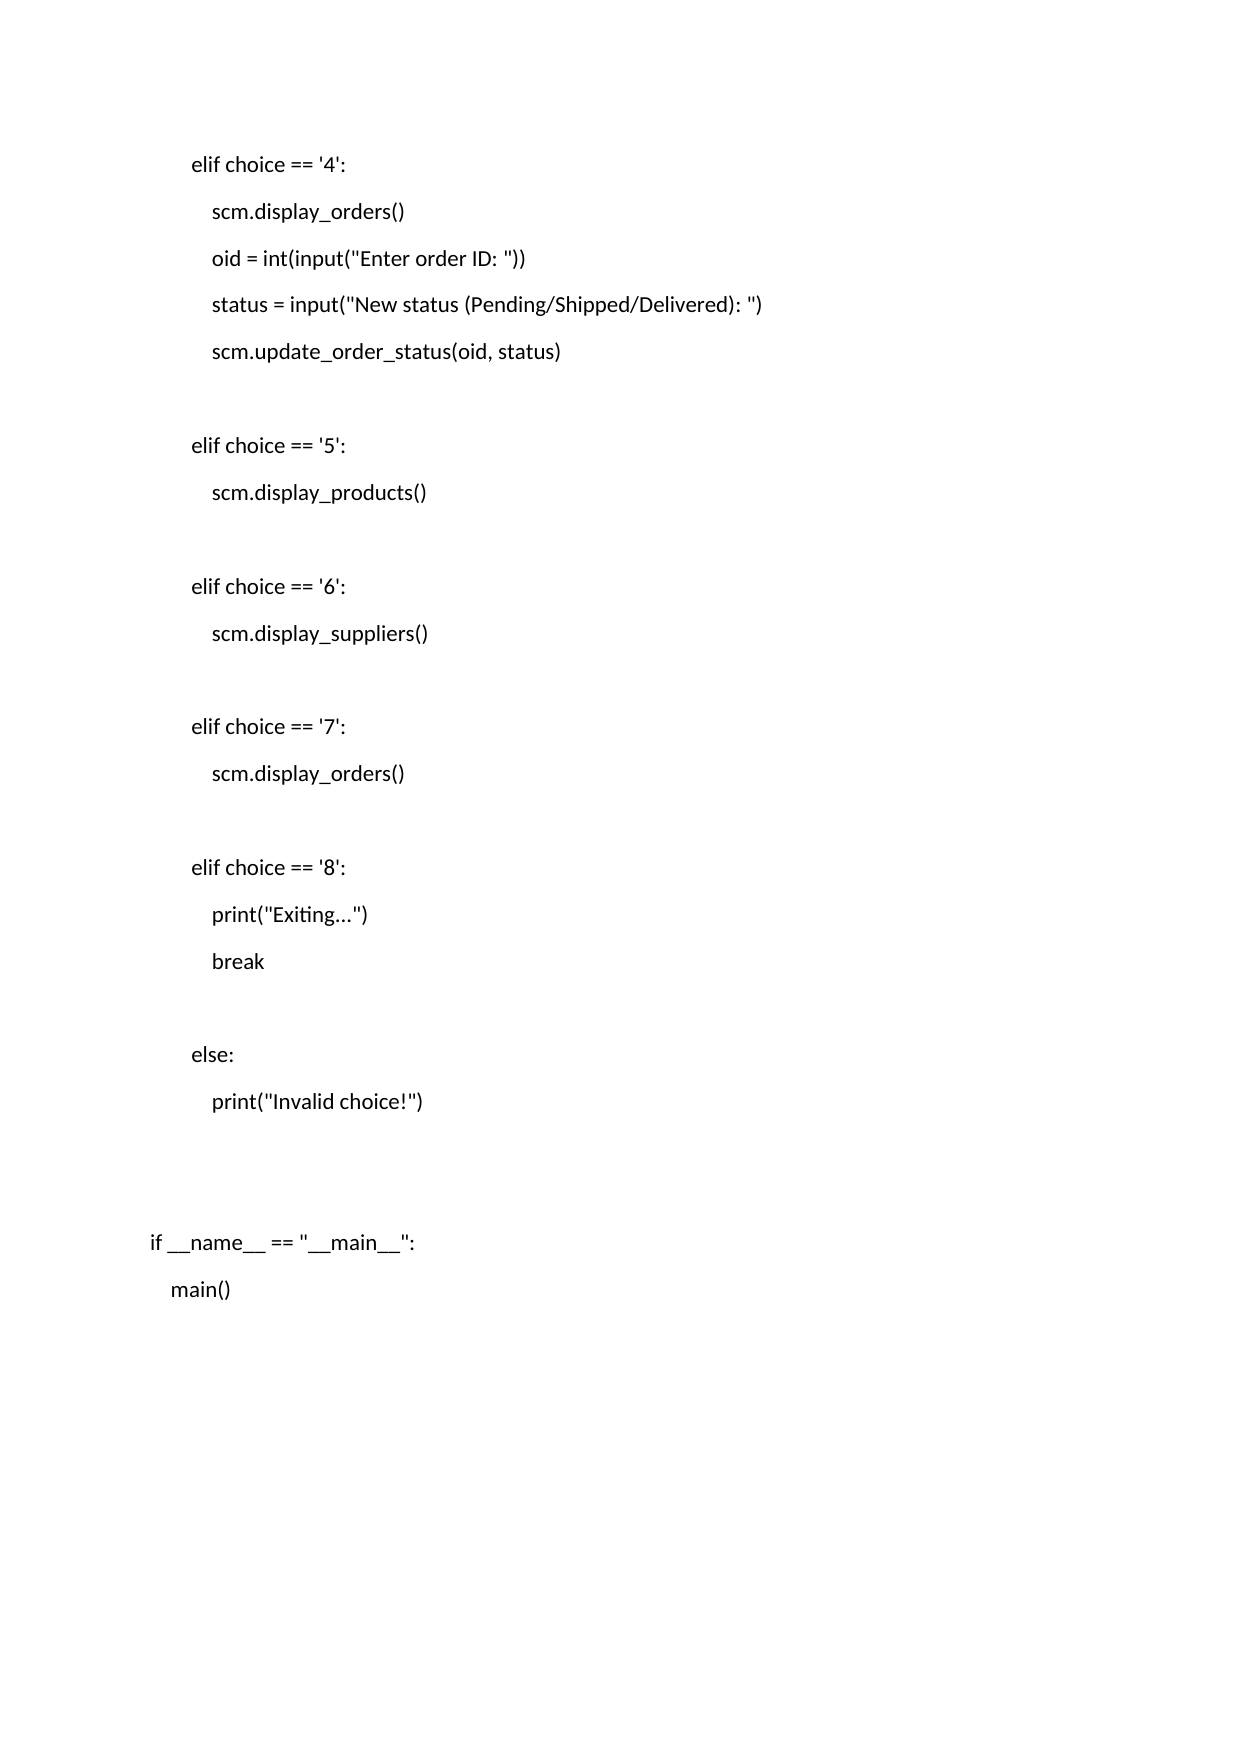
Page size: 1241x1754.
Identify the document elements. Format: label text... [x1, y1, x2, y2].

text if __name__ == "__main__": [150, 1228, 1090, 1256]
text elif choice == '8': [150, 853, 1090, 881]
text scm.display_orders() [150, 759, 1090, 787]
text elif choice == '5': [150, 431, 1090, 459]
text status = input("New status (Pending/Shipped/Delivered): ") [150, 291, 1090, 319]
text break [150, 947, 1090, 975]
text scm.display_orders() [150, 197, 1090, 225]
text scm.display_suppliers() [150, 619, 1090, 647]
text print("Exiting...") [150, 900, 1090, 928]
text elif choice == '7': [150, 712, 1090, 741]
text else: [150, 1041, 1090, 1069]
text elif choice == '6': [150, 572, 1090, 600]
text elif choice == '4': [150, 150, 1090, 178]
text scm.update_order_status(oid, status) [150, 337, 1090, 366]
text scm.display_products() [150, 478, 1090, 506]
text oid = int(input("Enter order ID: ")) [150, 244, 1090, 272]
text main() [150, 1275, 1090, 1303]
text print("Invalid choice!") [150, 1087, 1090, 1116]
